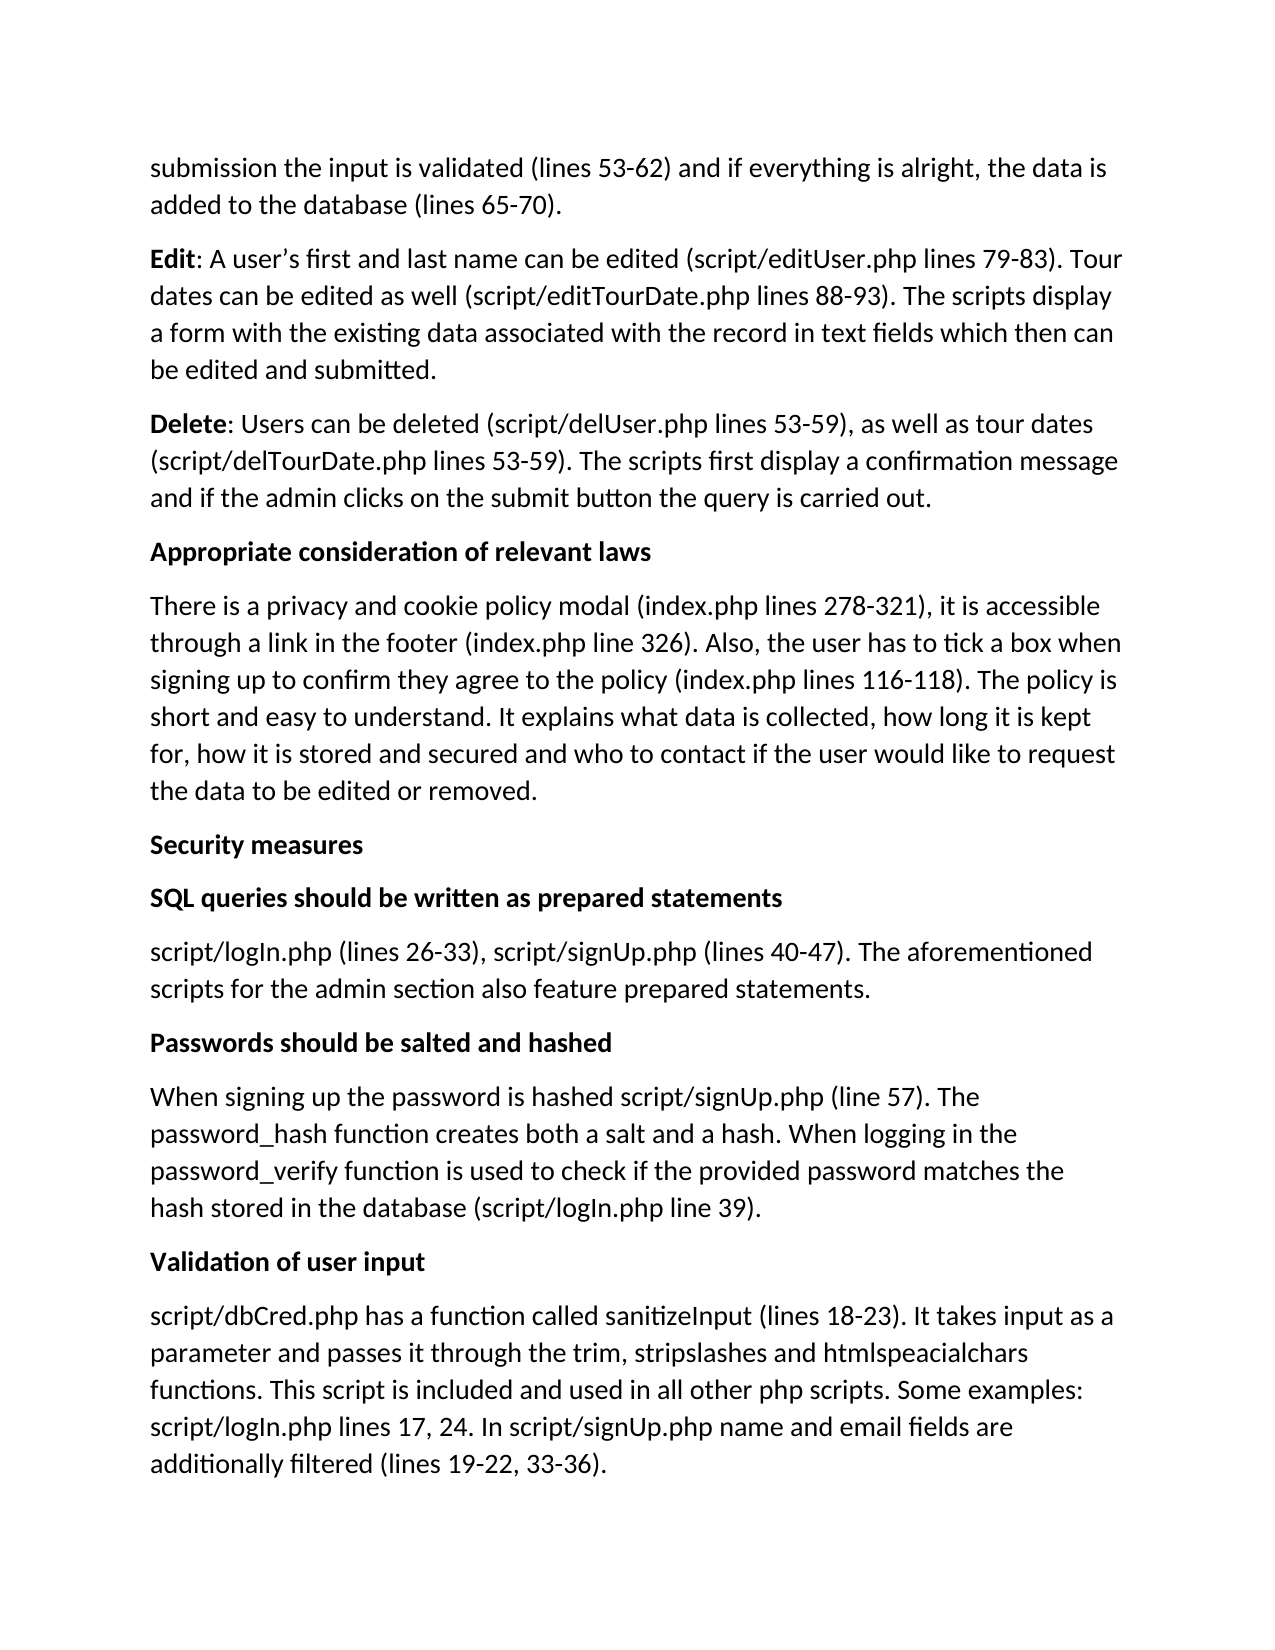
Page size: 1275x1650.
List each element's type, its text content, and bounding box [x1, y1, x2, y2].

text Security measures [150, 827, 1125, 861]
text Edit: A user’s first and last name can be edited (script/editUser.php lines 79-83). Tour dates can be edited as well (script/editTourDate.php lines 88-93). The scripts display a form with the existing data associated with the record in text fields which then can be edited and submitted. [150, 241, 1125, 386]
text Passwords should be salted and hashed [150, 1025, 1125, 1059]
text script/logIn.php (lines 26-33), script/signUp.php (lines 40-47). The aforementioned scripts for the admin section also feature prepared statements. [150, 934, 1125, 1006]
text When signing up the password is hashed script/signUp.php (line 57). The password_hash function creates both a salt and a hash. When logging in the password_verify function is used to check if the provided password matches the hash stored in the database (script/logIn.php line 39). [150, 1079, 1125, 1224]
text Validation of user input [150, 1244, 1125, 1278]
text script/dbCred.php has a function called sanitizeInput (lines 18-23). It takes input as a parameter and passes it through the trim, stripslashes and htmlspeacialchars functions. This script is included and used in all other php scripts. Some examples: script/logIn.php lines 17, 24. In script/signUp.php name and email fields are additionally filtered (lines 19-22, 33-36). [150, 1297, 1125, 1480]
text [150, 150, 1125, 221]
text There is a privacy and cookie policy modal (index.php lines 278-321), it is accessible through a link in the footer (index.php line 326). Also, the user has to tick a box when signing up to confirm they agree to the policy (index.php lines 116-118). The policy is short and easy to understand. It explains what data is collected, how long it is kept for, how it is stored and secured and who to contact if the user would like to request the data to be edited or removed. [150, 587, 1125, 807]
text Appropriate consideration of relevant laws [150, 534, 1125, 568]
text SQL queries should be written as prepared statements [150, 880, 1125, 915]
text Delete: Users can be deleted (script/delUser.php lines 53-59), as well as tour dates (script/delTourDate.php lines 53-59). The scripts first display a confirmation message and if the admin clicks on the submit button the query is carried out. [150, 406, 1125, 514]
